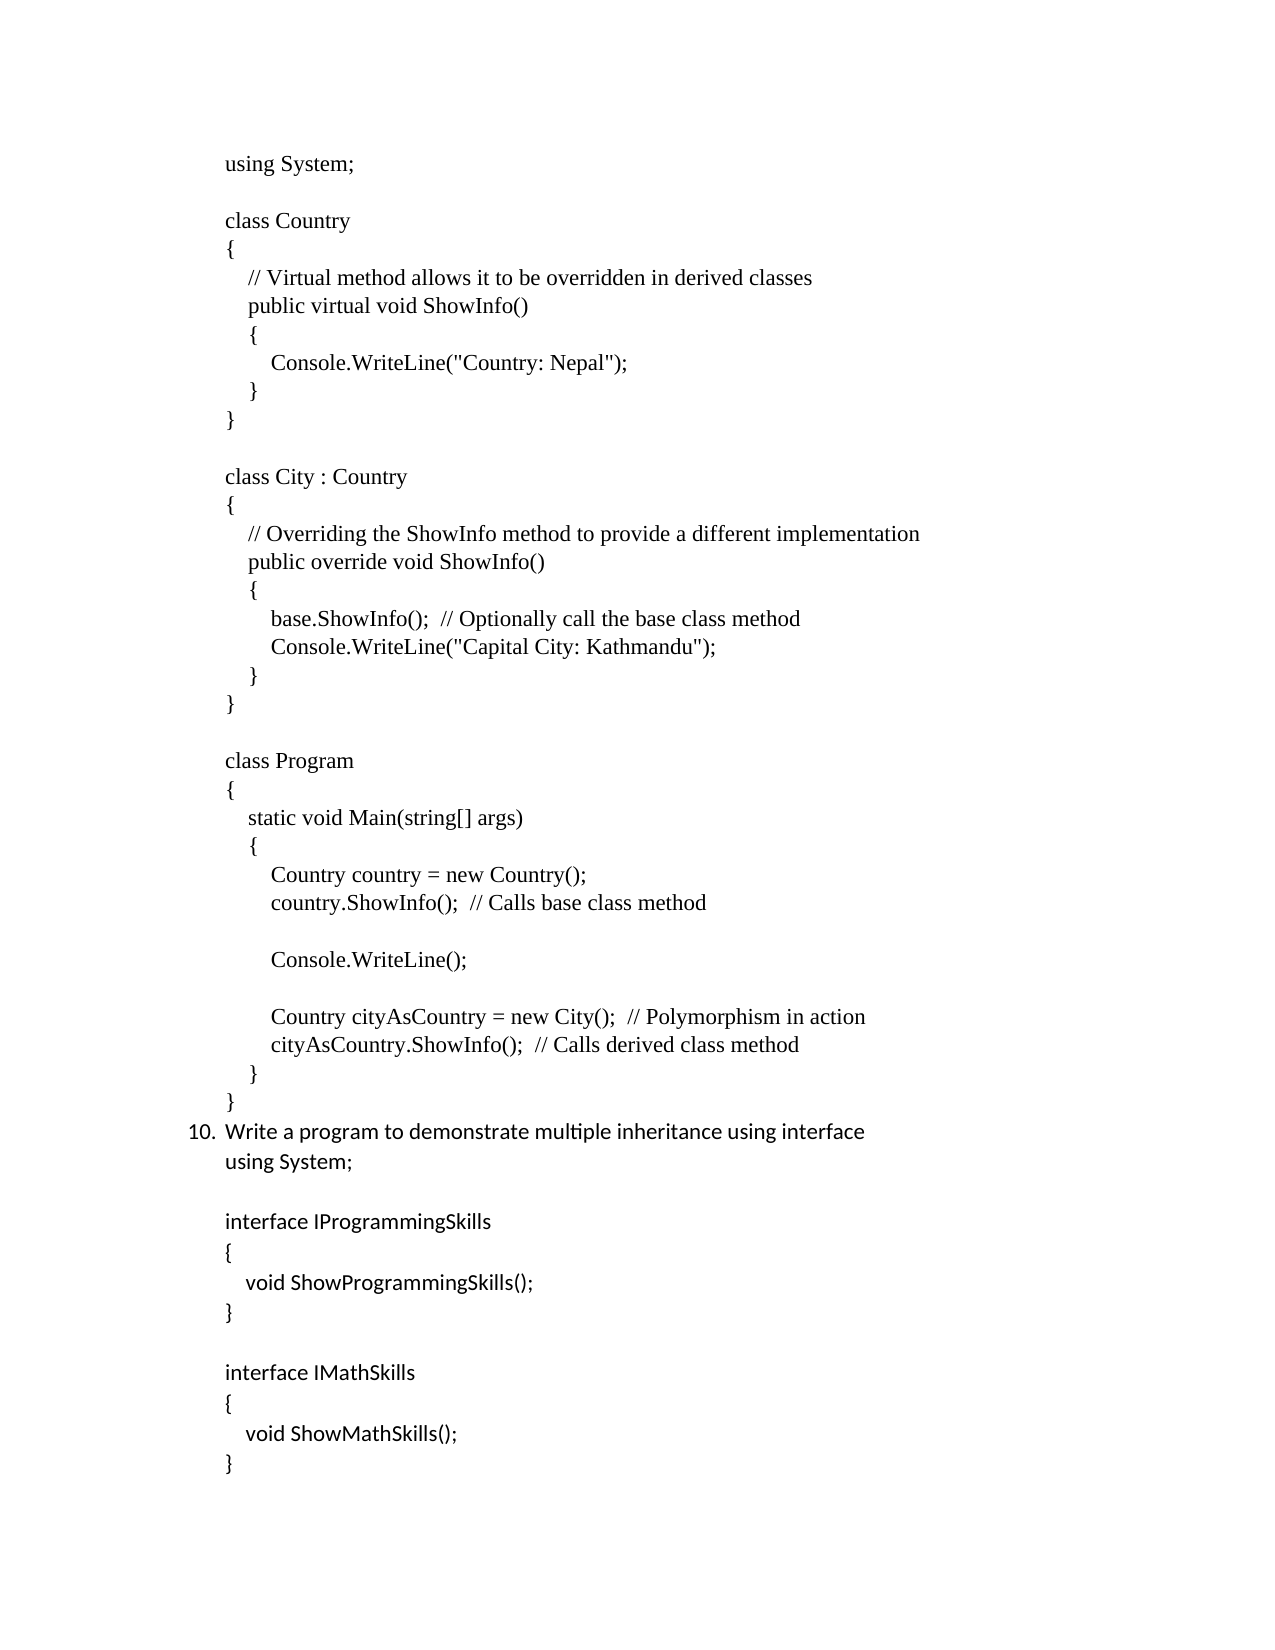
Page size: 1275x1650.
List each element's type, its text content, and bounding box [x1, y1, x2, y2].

list } [225, 406, 1125, 432]
list static void Main(string[] args) [225, 804, 1125, 830]
list Console.WriteLine("Capital City: Kathmandu"); [225, 633, 1125, 660]
list cityAsCountry.ShowInfo(); // Calls derived class method [225, 1032, 1125, 1058]
list { [225, 577, 1125, 603]
list // Virtual method allows it to be overridden in derived classes [225, 264, 1125, 290]
list void ShowProgrammingSkills(); [225, 1268, 1125, 1296]
list Console.WriteLine("Country: Nepal"); [225, 349, 1125, 375]
list { [225, 1238, 1125, 1266]
list } [225, 1449, 1125, 1477]
list { [225, 1389, 1125, 1417]
list interface IProgrammingSkills [225, 1207, 1125, 1236]
list using System; [225, 1147, 1125, 1175]
list // Overriding the ShowInfo method to provide a different implementation [225, 520, 1125, 546]
list public override void ShowInfo() [225, 548, 1125, 574]
list class Program [225, 747, 1125, 773]
list { [225, 832, 1125, 859]
list } [225, 377, 1125, 404]
list Write a program to demonstrate multiple inheritance using interface [187, 1117, 1125, 1145]
list void ShowMathSkills(); [225, 1419, 1125, 1447]
list using System; [225, 150, 1125, 176]
list Country cityAsCountry = new City(); // Polymorphism in action [225, 1003, 1125, 1029]
list public virtual void ShowInfo() [225, 292, 1125, 318]
list interface IMathSkills [225, 1358, 1125, 1387]
list } [225, 690, 1125, 717]
list base.ShowInfo(); // Optionally call the base class method [225, 605, 1125, 631]
list Country country = new Country(); [225, 861, 1125, 887]
list { [225, 235, 1125, 262]
list { [225, 321, 1125, 347]
list } [225, 1298, 1125, 1326]
list { [225, 776, 1125, 802]
list { [225, 491, 1125, 518]
list country.ShowInfo(); // Calls base class method [225, 889, 1125, 916]
list class City : Country [225, 463, 1125, 489]
list } [225, 1088, 1125, 1115]
list class Country [225, 207, 1125, 233]
list } [225, 662, 1125, 688]
list } [225, 1060, 1125, 1086]
list Console.WriteLine(); [225, 946, 1125, 973]
